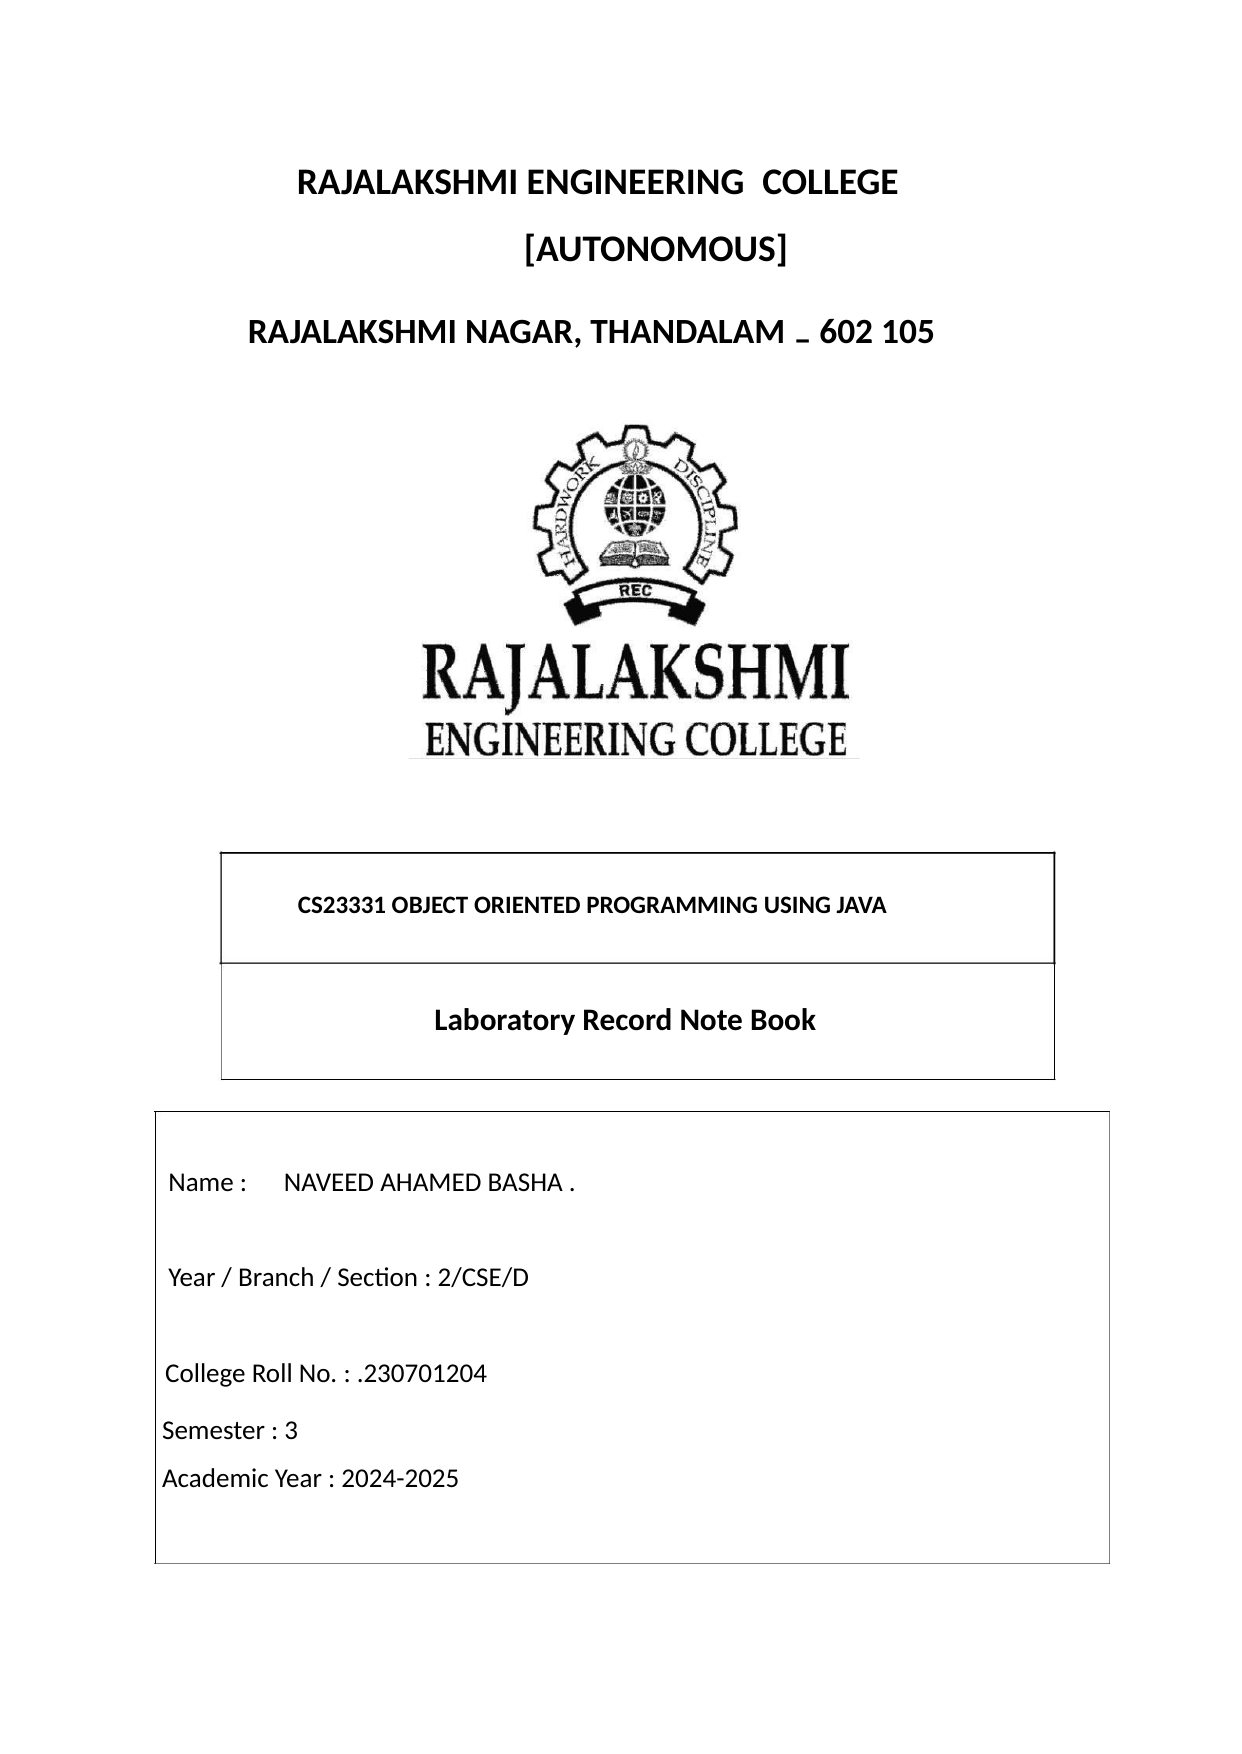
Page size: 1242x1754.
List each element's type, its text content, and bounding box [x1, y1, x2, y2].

picture [154, 1111, 1110, 1564]
text RAJALAKSHMI ENGINEERING COLLEGE [AUTONOMOUS] [297, 158, 1027, 271]
text RAJALAKSHMI NAGAR, THANDALAM – 602 105 [248, 309, 1027, 360]
picture [408, 420, 860, 759]
picture [218, 850, 1056, 1081]
